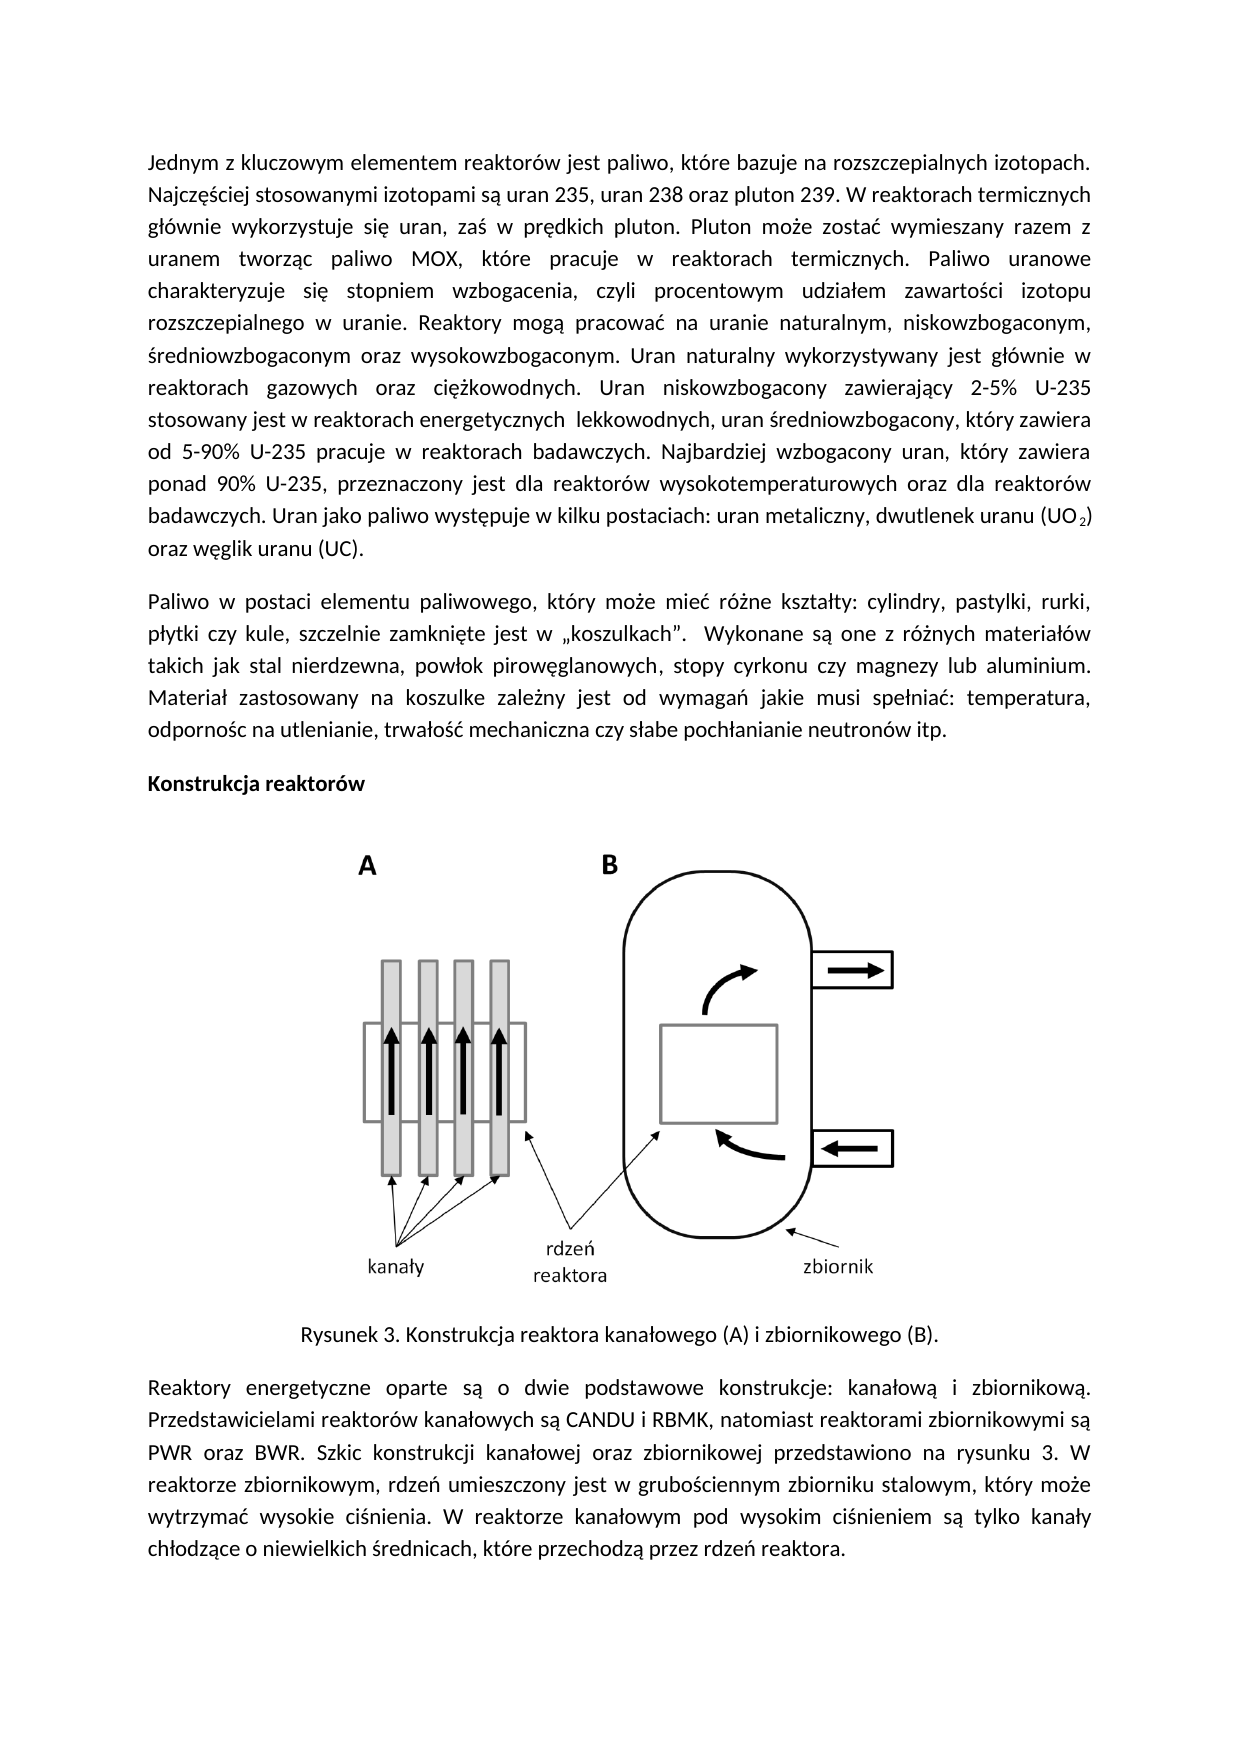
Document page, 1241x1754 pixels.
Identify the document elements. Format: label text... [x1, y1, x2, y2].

text Paliwo w postaci elementu paliwowego, który może mieć różne kształty: cylindry, pastylki, rurki, płytki czy kule, szczelnie zamknięte jest w „koszulkach”. Wykonane są one z różnych materiałów takich jak stal nierdzewna, powłok pirowęglanowych, stopy cyrkonu czy magnezy lub aluminium. Materiał zastosowany na koszulke zależny jest od wymagań jakie musi spełniać: temperatura, odpornośc na utlenianie, trwałość mechaniczna czy słabe pochłanianie neutronów itp. [148, 587, 1093, 744]
text Jednym z kluczowym elementem reaktorów jest paliwo, które bazuje na rozszczepialnych izotopach. Najczęściej stosowanymi izotopami są uran 235, uran 238 oraz pluton 239. W reaktorach termicznych głównie wykorzystuje się uran, zaś w prędkich pluton. Pluton może zostać wymieszany razem z uranem tworząc paliwo MOX, które pracuje w reaktorach termicznych. Paliwo uranowe charakteryzuje się stopniem wzbogacenia, czyli procentowym udziałem zawartości izotopu rozszczepialnego w uranie. Reaktory mogą pracować na uranie naturalnym, niskowzbogaconym, średniowzbogaconym oraz wysokowzbogaconym. Uran naturalny wykorzystywany jest głównie w reaktorach gazowych oraz ciężkowodnych. Uran niskowzbogacony zawierający 2-5% U-235 stosowany jest w reaktorach energetycznych lekkowodnych, uran średniowzbogacony, który zawiera od 5-90% U-235 pracuje w reaktorach badawczych. Najbardziej wzbogacony uran, który zawiera ponad 90% U-235, przeznaczony jest dla reaktorów wysokotemperaturowych oraz dla reaktorów badawczych. Uran jako paliwo występuje w kilku postaciach: uran metaliczny, dwutlenek uranu (UO2) oraz węglik uranu (UC). [148, 148, 1093, 562]
text Rysunek 3. Konstrukcja reaktora kanałowego (A) i zbiornikowego (B). [148, 1320, 1093, 1348]
text Reaktory energetyczne oparte są o dwie podstawowe konstrukcje: kanałową i zbiornikową. Przedstawicielami reaktorów kanałowych są CANDU i RBMK, natomiast reaktorami zbiornikowymi są PWR oraz BWR. Szkic konstrukcji kanałowej oraz zbiornikowej przedstawiono na rysunku 3. W reaktorze zbiornikowym, rdzeń umieszczony jest w grubościennym zbiorniku stalowym, który może wytrzymać wysokie ciśnienia. W reaktorze kanałowym pod wysokim ciśnieniem są tylko kanały chłodzące o niewielkich średnicach, które przechodzą przez rdzeń reaktora. [148, 1373, 1093, 1562]
text Konstrukcja reaktorów [148, 769, 1093, 797]
picture [325, 821, 916, 1296]
